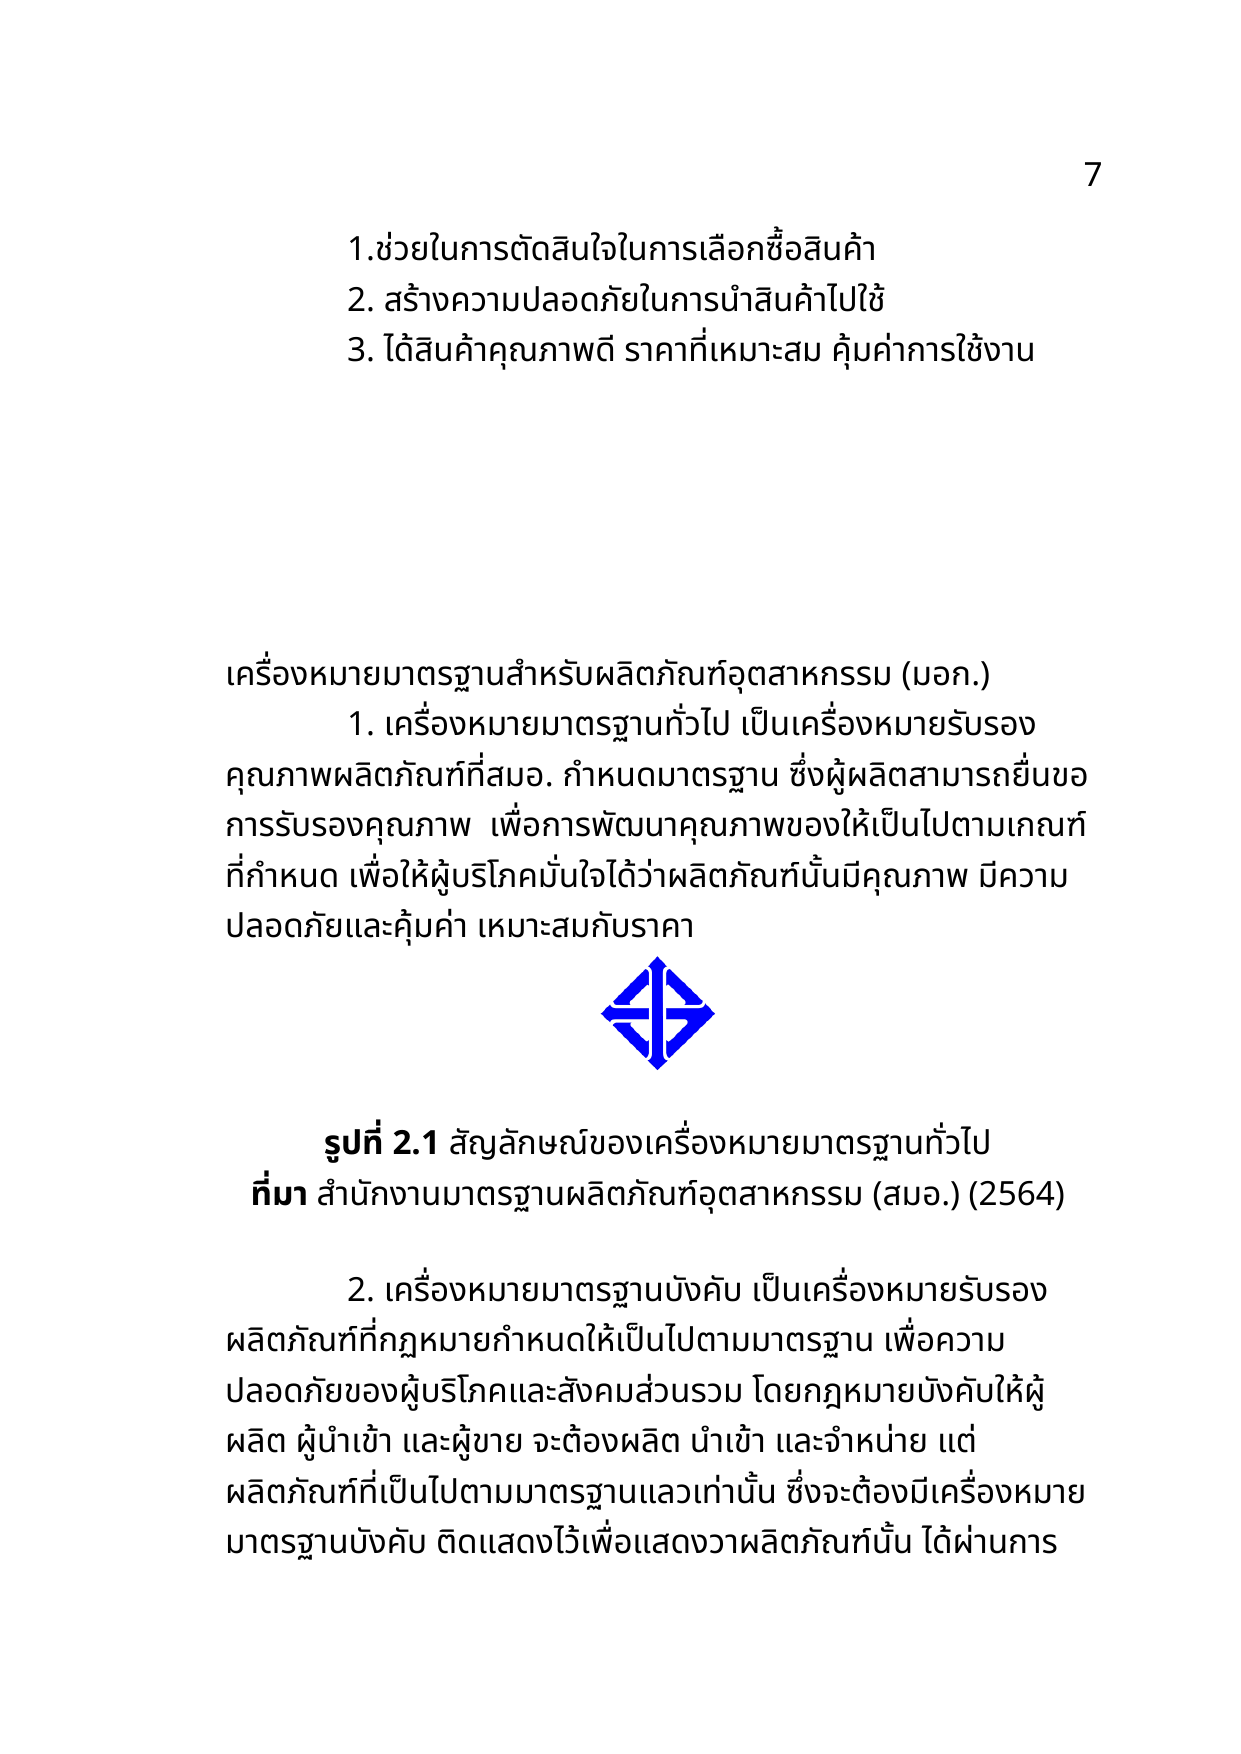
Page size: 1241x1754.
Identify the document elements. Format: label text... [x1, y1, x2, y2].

text 1.ช่วยในการตัดสินใจในการเลือกซื้อสินค้า [225, 225, 1090, 276]
text 1. เครื่องหมายมาตรฐานทั่วไป เป็นเครื่องหมายรับรองคุณภาพผลิตภัณฑ์ที่สมอ. กำหนดมาตรฐาน ซึ่งผู้ผลิตสามารถยื่นขอการรับรองคุณภาพ เพื่อการพัฒนาคุณภาพของให้เป็นไปตามเกณฑ์ที่กำหนด เพื่อให้ผู้บริโภคมั่นใจได้ว่าผลิตภัณฑ์นั้นมีคุณภาพ มีความปลอดภัยและคุ้มค่า เหมาะสมกับราคา [225, 700, 1090, 952]
text เครื่องหมายมาตรฐานสำหรับผลิตภัณฑ์อุตสาหกรรม (มอก.) [225, 649, 1090, 700]
picture [597, 952, 719, 1074]
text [225, 1266, 1090, 1568]
text ที่มา สำนักงานมาตรฐานผลิตภัณฑ์อุตสาหกรรม (สมอ.) (2564) [225, 1170, 1090, 1220]
text 2. สร้างความปลอดภัยในการนำสินค้าไปใช้ [225, 276, 1090, 326]
text รูปที่ 2.1 สัญลักษณ์ของเครื่องหมายมาตรฐานทั่วไป [225, 1119, 1090, 1170]
text 3. ได้สินค้าคุณภาพดี ราคาที่เหมาะสม คุ้มค่าการใช้งาน [225, 326, 1090, 377]
